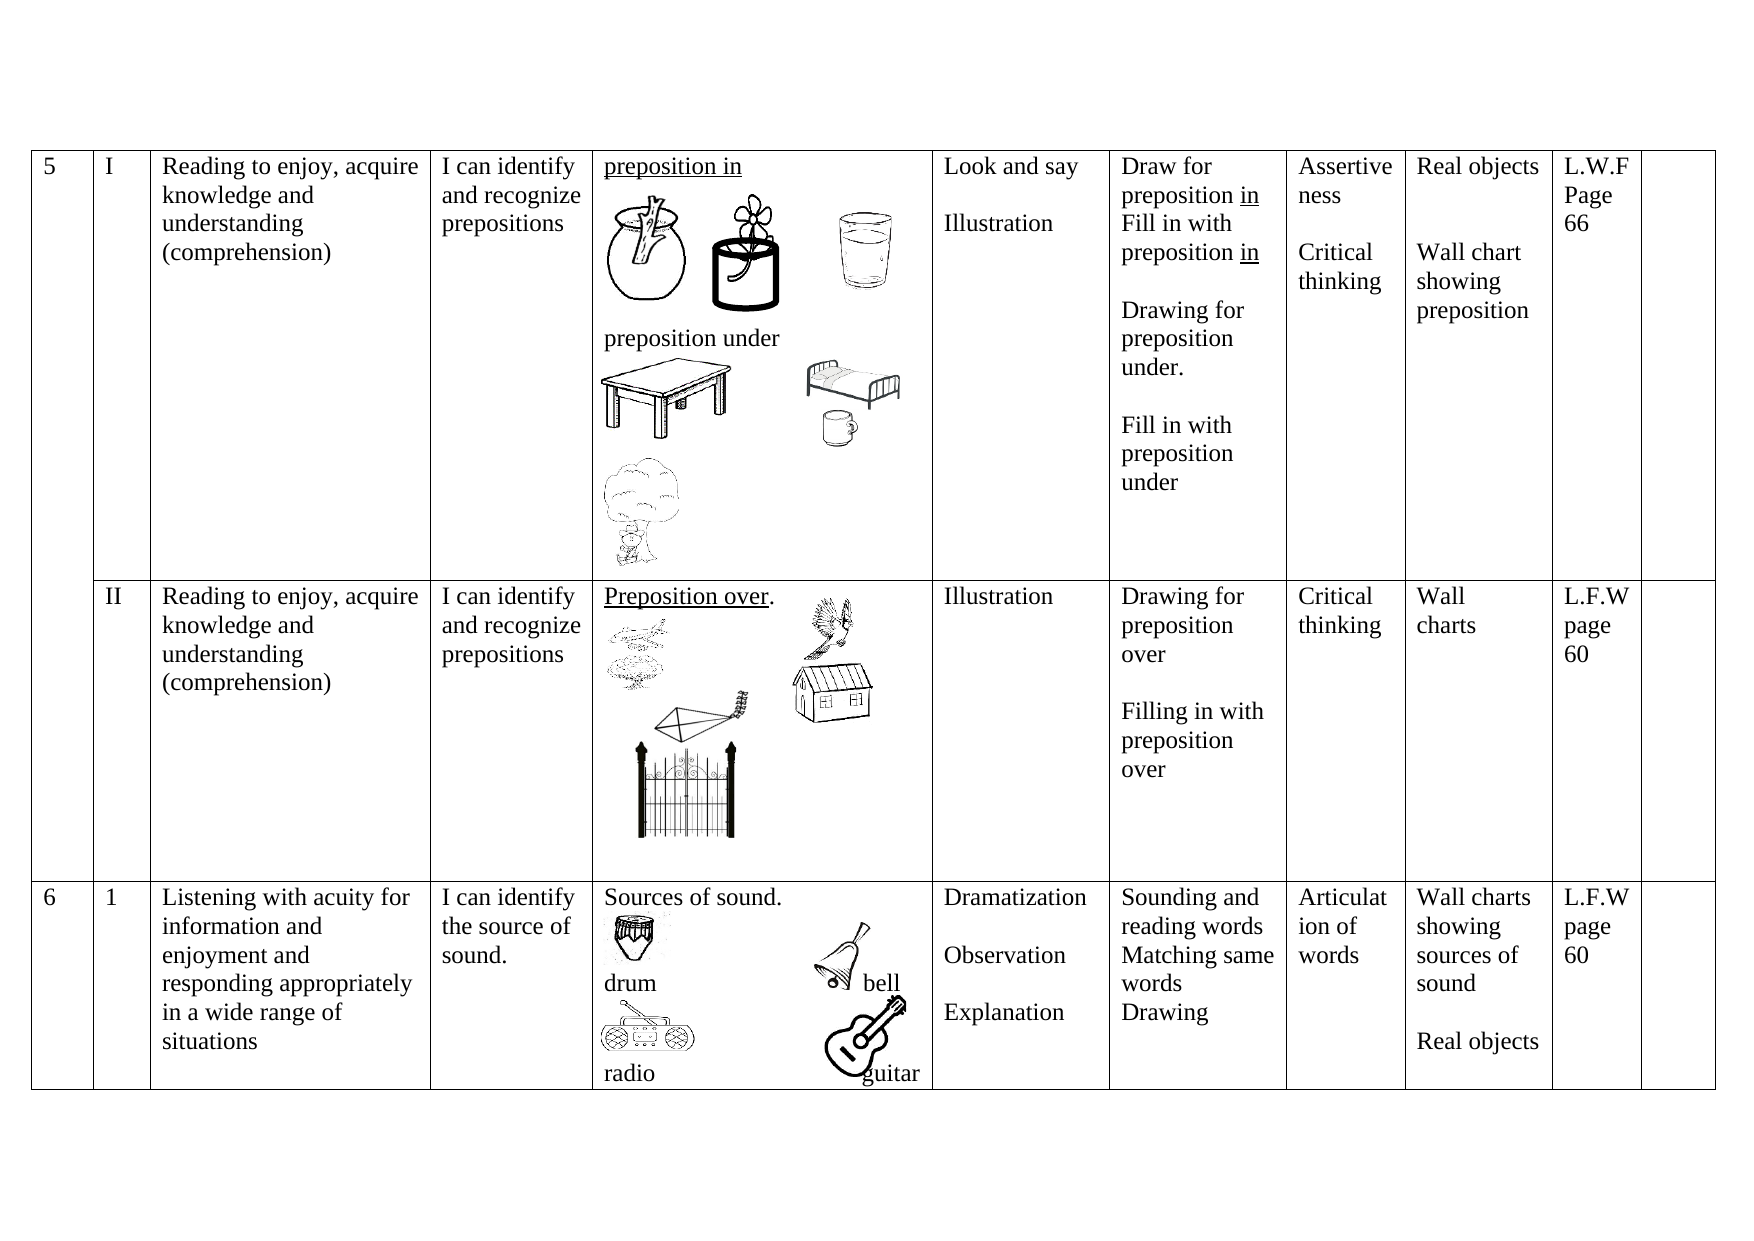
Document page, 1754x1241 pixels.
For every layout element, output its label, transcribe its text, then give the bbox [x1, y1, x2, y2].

table_cell Illustration [933, 581, 1109, 881]
table_cell 1 [94, 882, 150, 1089]
table_cell 6 [32, 882, 93, 1089]
table_cell Assertiveness Critical thinking [1287, 151, 1405, 580]
table_cell Look and say Illustration [933, 151, 1109, 580]
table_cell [1287, 882, 1405, 1089]
table_cell Reading to enjoy, acquire knowledge and understanding (comprehension) [151, 581, 430, 881]
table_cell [1110, 882, 1286, 1089]
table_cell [933, 882, 1109, 1089]
table_cell Preposition over. [593, 581, 932, 881]
table_cell [1642, 581, 1715, 881]
table_cell I can identify and recognize prepositions [431, 581, 592, 881]
table_cell 5 [32, 151, 93, 881]
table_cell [151, 882, 430, 1089]
table_cell II [94, 581, 150, 881]
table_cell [431, 151, 592, 580]
table_cell I [94, 151, 150, 580]
table_cell L.W.F Page 66 [1553, 151, 1641, 580]
table_cell Critical thinking [1287, 581, 1405, 881]
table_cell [593, 882, 932, 1089]
table_cell [1642, 151, 1715, 580]
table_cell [151, 151, 430, 580]
table_cell Real objects Wall chart showing preposition [1406, 151, 1552, 580]
table_cell preposition in preposition under [593, 151, 932, 580]
table_cell L.F.W page 60 [1553, 581, 1641, 881]
picture [821, 400, 859, 450]
picture [601, 358, 732, 439]
table_cell Draw for preposition in Fill in with preposition in Drawing for preposition under. Fill in with preposition under [1110, 151, 1286, 580]
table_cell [431, 882, 592, 1089]
table_cell Wall charts [1406, 581, 1552, 881]
table_cell L.F.W page 60 [1553, 882, 1641, 1089]
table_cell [1406, 882, 1552, 1089]
table_cell [1642, 882, 1715, 1089]
table_cell Drawing for preposition over Filling in with preposition over [1110, 581, 1286, 881]
